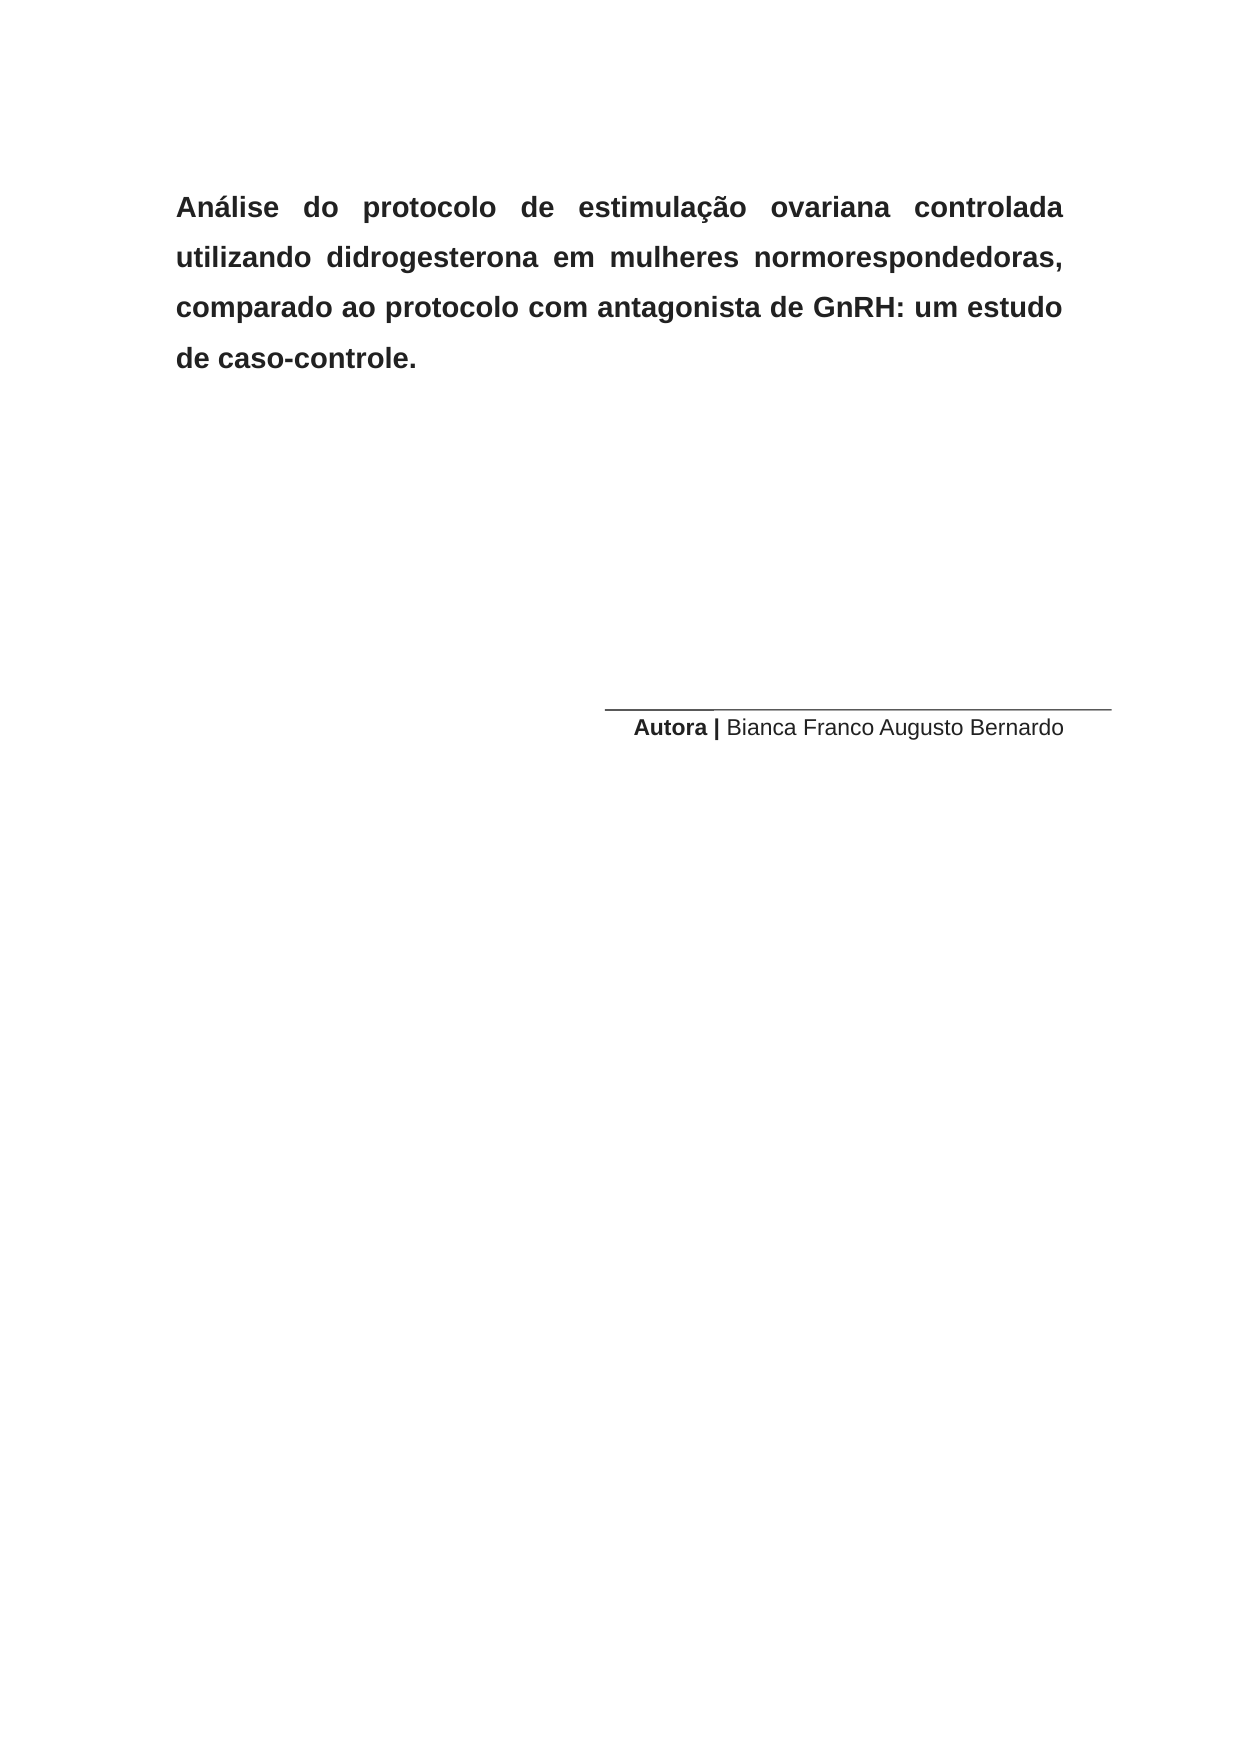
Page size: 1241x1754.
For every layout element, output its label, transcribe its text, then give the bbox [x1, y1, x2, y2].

text Análise do protocolo de estimulação ovariana controlada utilizando didrogesterona em mulheres normorespondedoras, comparado ao protocolo com antagonista de GnRH: um estudo de caso-controle. [176, 190, 1064, 374]
text Autora | Bianca Franco Augusto Bernardo [176, 714, 1064, 741]
